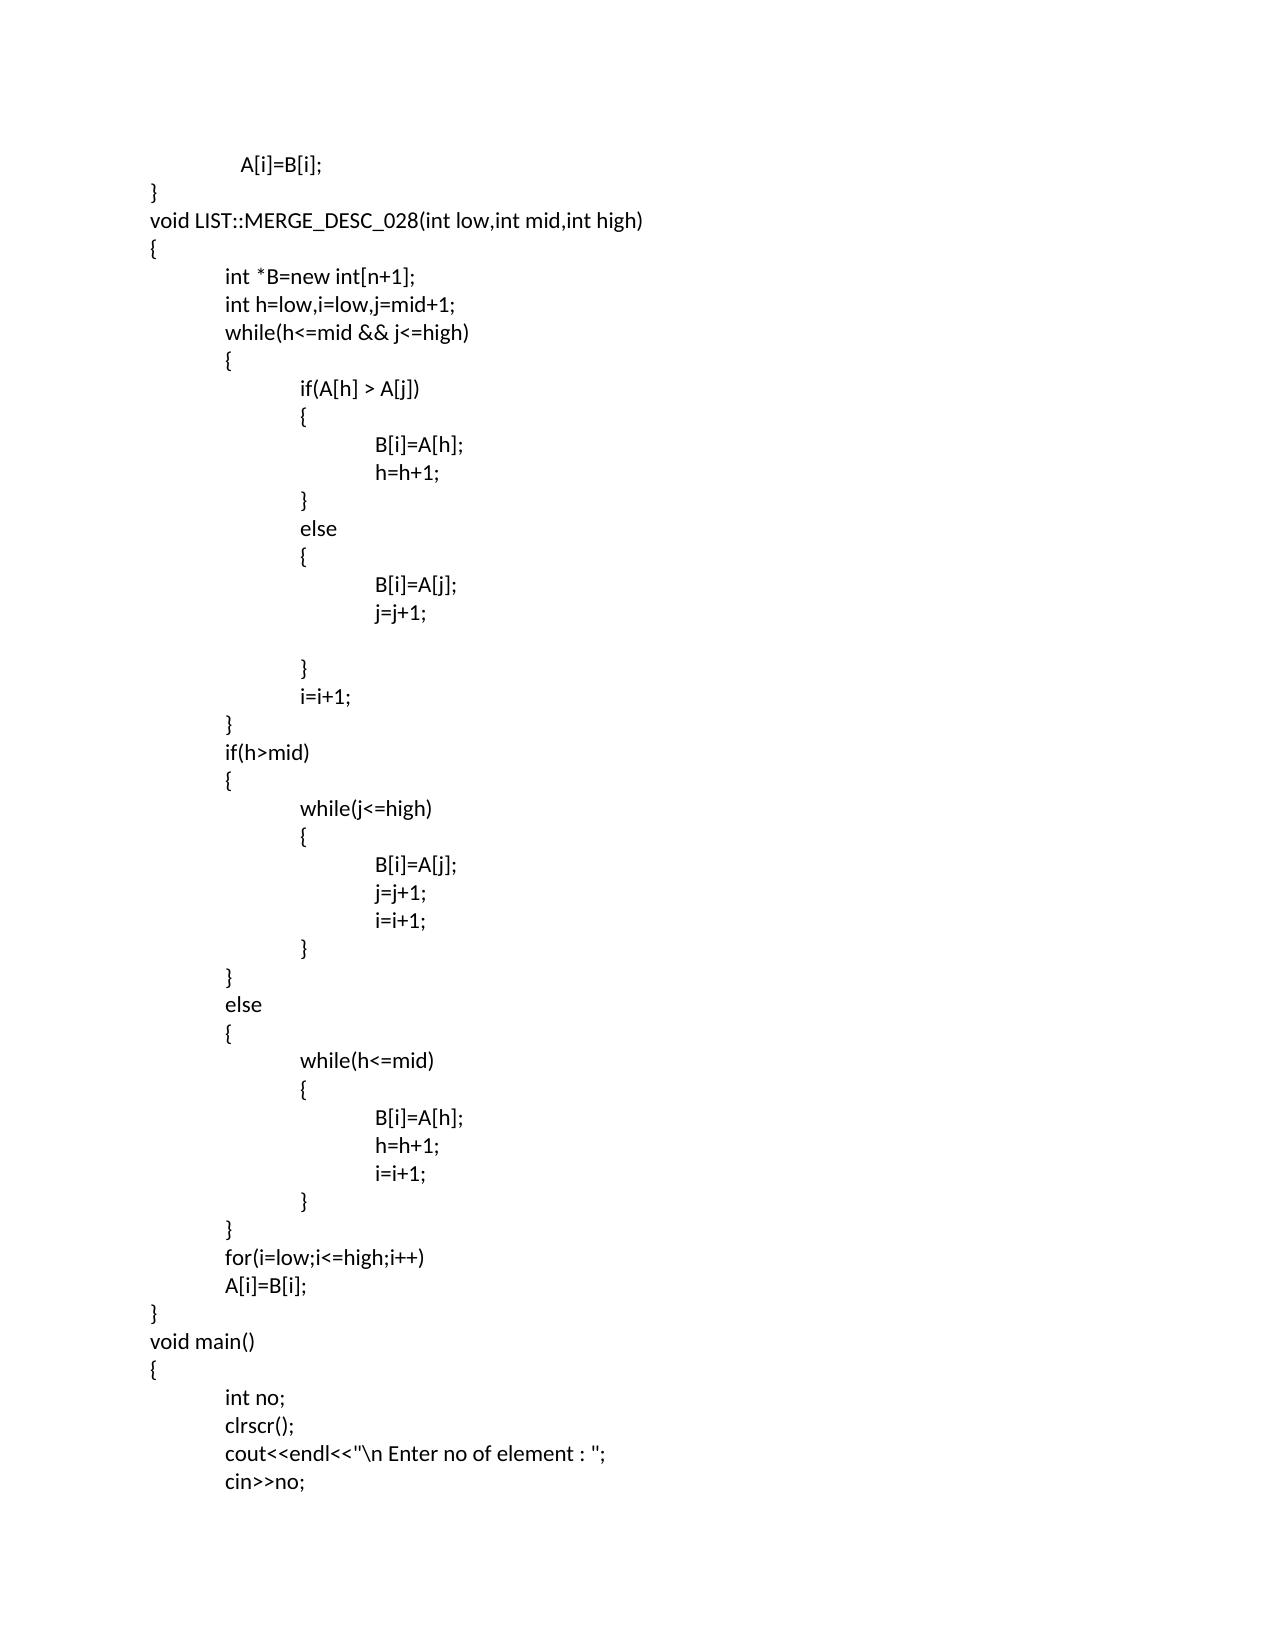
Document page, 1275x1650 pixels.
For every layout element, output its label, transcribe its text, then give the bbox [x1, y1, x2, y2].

text i=i+1; [150, 682, 1125, 710]
text { [150, 542, 1125, 570]
text int *B=new int[n+1]; [150, 262, 1125, 290]
text int h=low,i=low,j=mid+1; [150, 290, 1125, 318]
text for(i=low;i<=high;i++) [150, 1243, 1125, 1271]
text clrscr(); [150, 1411, 1125, 1439]
text } [150, 1187, 1125, 1215]
text } [150, 654, 1125, 682]
text j=j+1; [150, 878, 1125, 907]
text h=h+1; [150, 1131, 1125, 1159]
text else [150, 514, 1125, 542]
text { [150, 1019, 1125, 1047]
text { [150, 1075, 1125, 1103]
text } [150, 1215, 1125, 1243]
text if(A[h] > A[j]) [150, 374, 1125, 402]
text while(h<=mid) [150, 1047, 1125, 1075]
text } [150, 486, 1125, 514]
text if(h>mid) [150, 738, 1125, 766]
text B[i]=A[j]; [150, 851, 1125, 878]
text i=i+1; [150, 907, 1125, 934]
text } [150, 710, 1125, 738]
text j=j+1; [150, 598, 1125, 626]
text while(h<=mid && j<=high) [150, 318, 1125, 346]
text { [150, 822, 1125, 851]
text { [150, 346, 1125, 374]
text A[i]=B[i]; [150, 1271, 1125, 1299]
text { [150, 402, 1125, 430]
text else [150, 991, 1125, 1019]
text B[i]=A[h]; [150, 430, 1125, 458]
text int no; [150, 1383, 1125, 1411]
text void main() [150, 1327, 1125, 1355]
text B[i]=A[h]; [150, 1103, 1125, 1131]
text B[i]=A[j]; [150, 570, 1125, 598]
text } [150, 963, 1125, 991]
text cout<<endl<<"\n Enter no of element : "; [150, 1439, 1125, 1467]
text } [150, 934, 1125, 963]
text i=i+1; [150, 1159, 1125, 1187]
text h=h+1; [150, 458, 1125, 486]
text { [150, 766, 1125, 794]
text while(j<=high) [150, 794, 1125, 822]
text { [150, 1355, 1125, 1383]
text } [150, 178, 1125, 206]
text cin>>no; [150, 1467, 1125, 1495]
text void LIST::MERGE_DESC_028(int low,int mid,int high) [150, 206, 1125, 234]
text { [150, 234, 1125, 262]
text } [150, 1299, 1125, 1327]
text A[i]=B[i]; [150, 150, 1125, 178]
